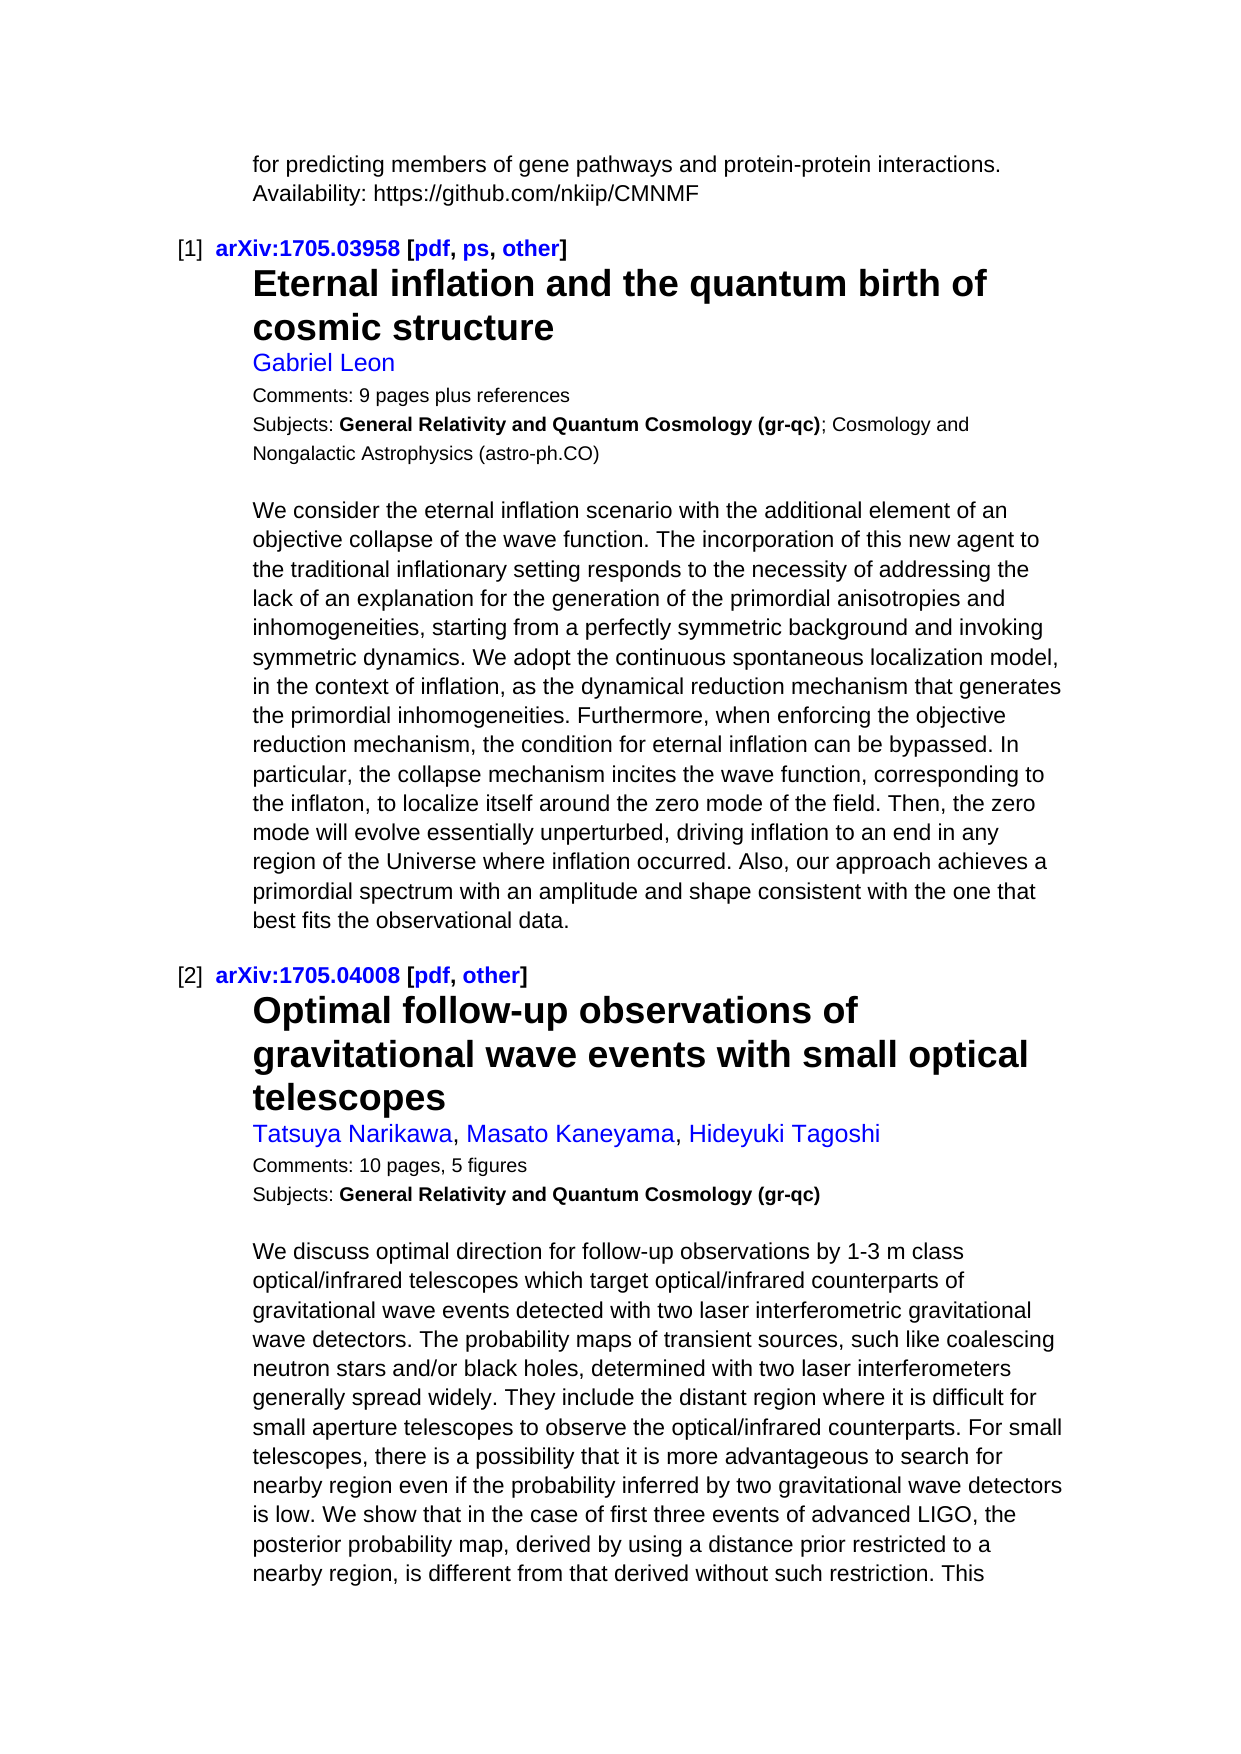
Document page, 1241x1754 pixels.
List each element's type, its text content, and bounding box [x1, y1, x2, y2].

text [1] arXiv:1705.03958 [pdf, ps, other] [177, 235, 1063, 262]
text We consider the eternal inflation scenario with the additional element of an objective collapse of the wave function. The incorporation of this new agent to the traditional inflationary setting responds to the necessity of addressing the lack of an explanation for the generation of the primordial anisotropies and inhomogeneities, starting from a perfectly symmetric background and invoking symmetric dynamics. We adopt the continuous spontaneous localization model, in the context of inflation, as the dynamical reduction mechanism that generates the primordial inhomogeneities. Furthermore, when enforcing the objective reduction mechanism, the condition for eternal inflation can be bypassed. In particular, the collapse mechanism incites the wave function, corresponding to the inflaton, to localize itself around the zero mode of the field. Then, the zero mode will evolve essentially unperturbed, driving inflation to an end in any region of the Universe where inflation occurred. Also, our approach achieves a primordial spectrum with an amplitude and shape consistent with the one that best fits the observational data. [252, 494, 1063, 933]
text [252, 1235, 1063, 1586]
text Gabriel Leon [252, 348, 1063, 377]
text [252, 148, 1063, 206]
text Comments: 10 pages, 5 figures [252, 1147, 1063, 1177]
text Optimal follow-up observations of gravitational wave events with small optical telescopes [252, 989, 1063, 1118]
text Eternal inflation and the quantum birth of cosmic structure [252, 262, 1063, 348]
text Subjects: General Relativity and Quantum Cosmology (gr-qc); Cosmology and Nongalactic Astrophysics (astro-ph.CO) [252, 406, 1063, 465]
text Tatsuya Narikawa, Masato Kaneyama, Hideyuki Tagoshi [252, 1118, 1063, 1147]
text Subjects: General Relativity and Quantum Cosmology (gr-qc) [252, 1177, 1063, 1206]
text [2] arXiv:1705.04008 [pdf, other] [177, 962, 1063, 989]
text Comments: 9 pages plus references [252, 377, 1063, 406]
